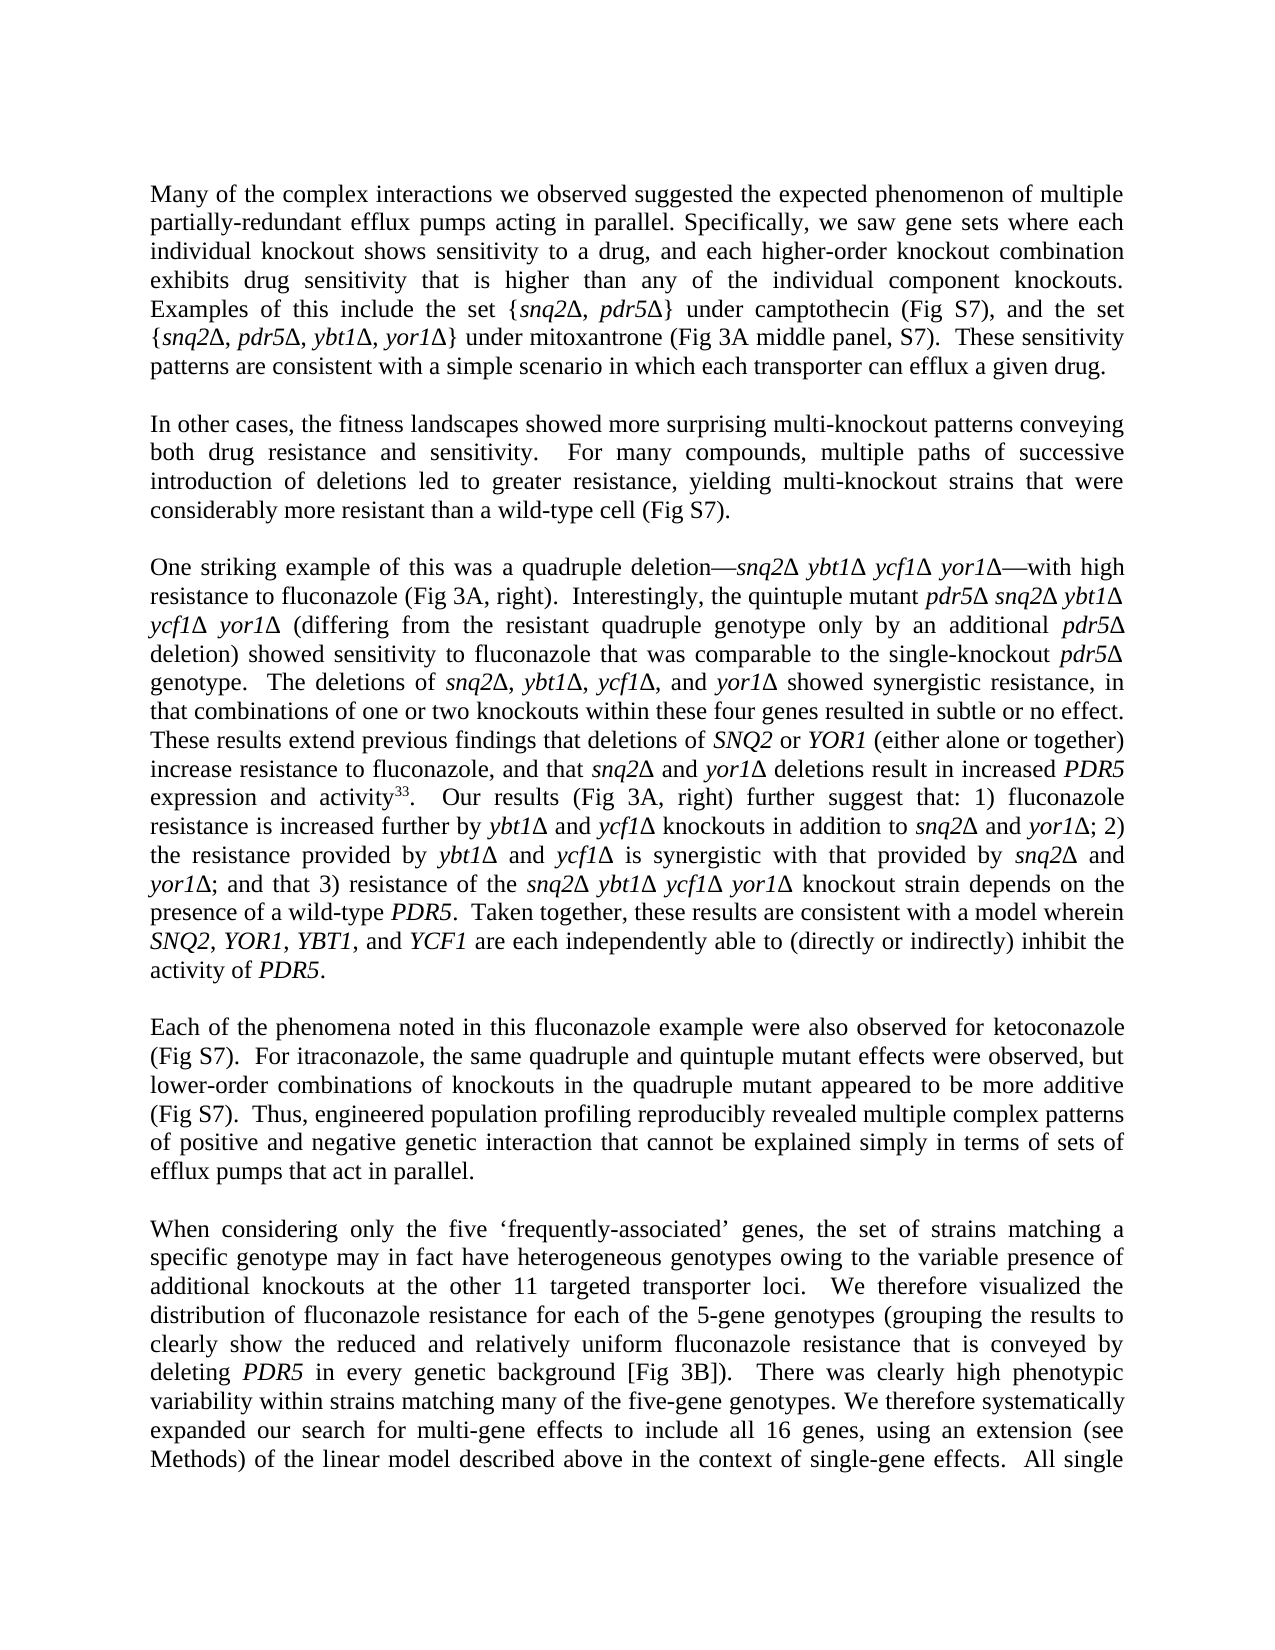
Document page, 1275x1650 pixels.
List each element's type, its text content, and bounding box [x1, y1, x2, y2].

text One striking example of this was a quadruple deletion—snq2∆ ybt1∆ ycf1∆ yor1∆—with high resistance to fluconazole (Fig 3A, right). Interestingly, the quintuple mutant pdr5∆ snq2∆ ybt1∆ ycf1∆ yor1∆ (differing from the resistant quadruple genotype only by an additional pdr5∆ deletion) showed sensitivity to fluconazole that was comparable to the single-knockout pdr5∆ genotype. The deletions of snq2∆, ybt1∆, ycf1∆, and yor1∆ showed synergistic resistance, in that combinations of one or two knockouts within these four genes resulted in subtle or no effect. These results extend previous findings that deletions of SNQ2 or YOR1 (either alone or together) increase resistance to fluconazole, and that snq2∆ and yor1∆ deletions result in increased PDR5 expression and activity33. Our results (Fig 3A, right) further suggest that: 1) fluconazole resistance is increased further by ybt1∆ and ycf1∆ knockouts in addition to snq2∆ and yor1∆; 2) the resistance provided by ybt1∆ and ycf1∆ is synergistic with that provided by snq2∆ and yor1∆; and that 3) resistance of the snq2∆ ybt1∆ ycf1∆ yor1∆ knockout strain depends on the presence of a wild-type PDR5. Taken together, these results are consistent with a model wherein SNQ2, YOR1, YBT1, and YCF1 are each independently able to (directly or indirectly) inhibit the activity of PDR5. [150, 552, 1125, 984]
text Each of the phenomena noted in this fluconazole example were also observed for ketoconazole (Fig S7). For itraconazole, the same quadruple and quintuple mutant effects were observed, but lower-order combinations of knockouts in the quadruple mutant appeared to be more additive (Fig S7). Thus, engineered population profiling reproducibly revealed multiple complex patterns of positive and negative genetic interaction that cannot be explained simply in terms of sets of efflux pumps that act in parallel. [150, 1012, 1125, 1185]
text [150, 1214, 1125, 1472]
text In other cases, the fitness landscapes showed more surprising multi-knockout patterns conveying both drug resistance and sensitivity. For many compounds, multiple paths of successive introduction of deletions led to greater resistance, yielding multi-knockout strains that were considerably more resistant than a wild-type cell (Fig S7). [150, 409, 1125, 524]
text Many of the complex interactions we observed suggested the expected phenomenon of multiple partially-redundant efflux pumps acting in parallel. Specifically, we saw gene sets where each individual knockout shows sensitivity to a drug, and each higher-order knockout combination exhibits drug sensitivity that is higher than any of the individual component knockouts. Examples of this include the set {snq2∆, pdr5∆} under camptothecin (Fig S7), and the set {snq2∆, pdr5∆, ybt1∆, yor1∆} under mitoxantrone (Fig 3A middle panel, S7). These sensitivity patterns are consistent with a simple scenario in which each transporter can efflux a given drug. [150, 179, 1125, 380]
